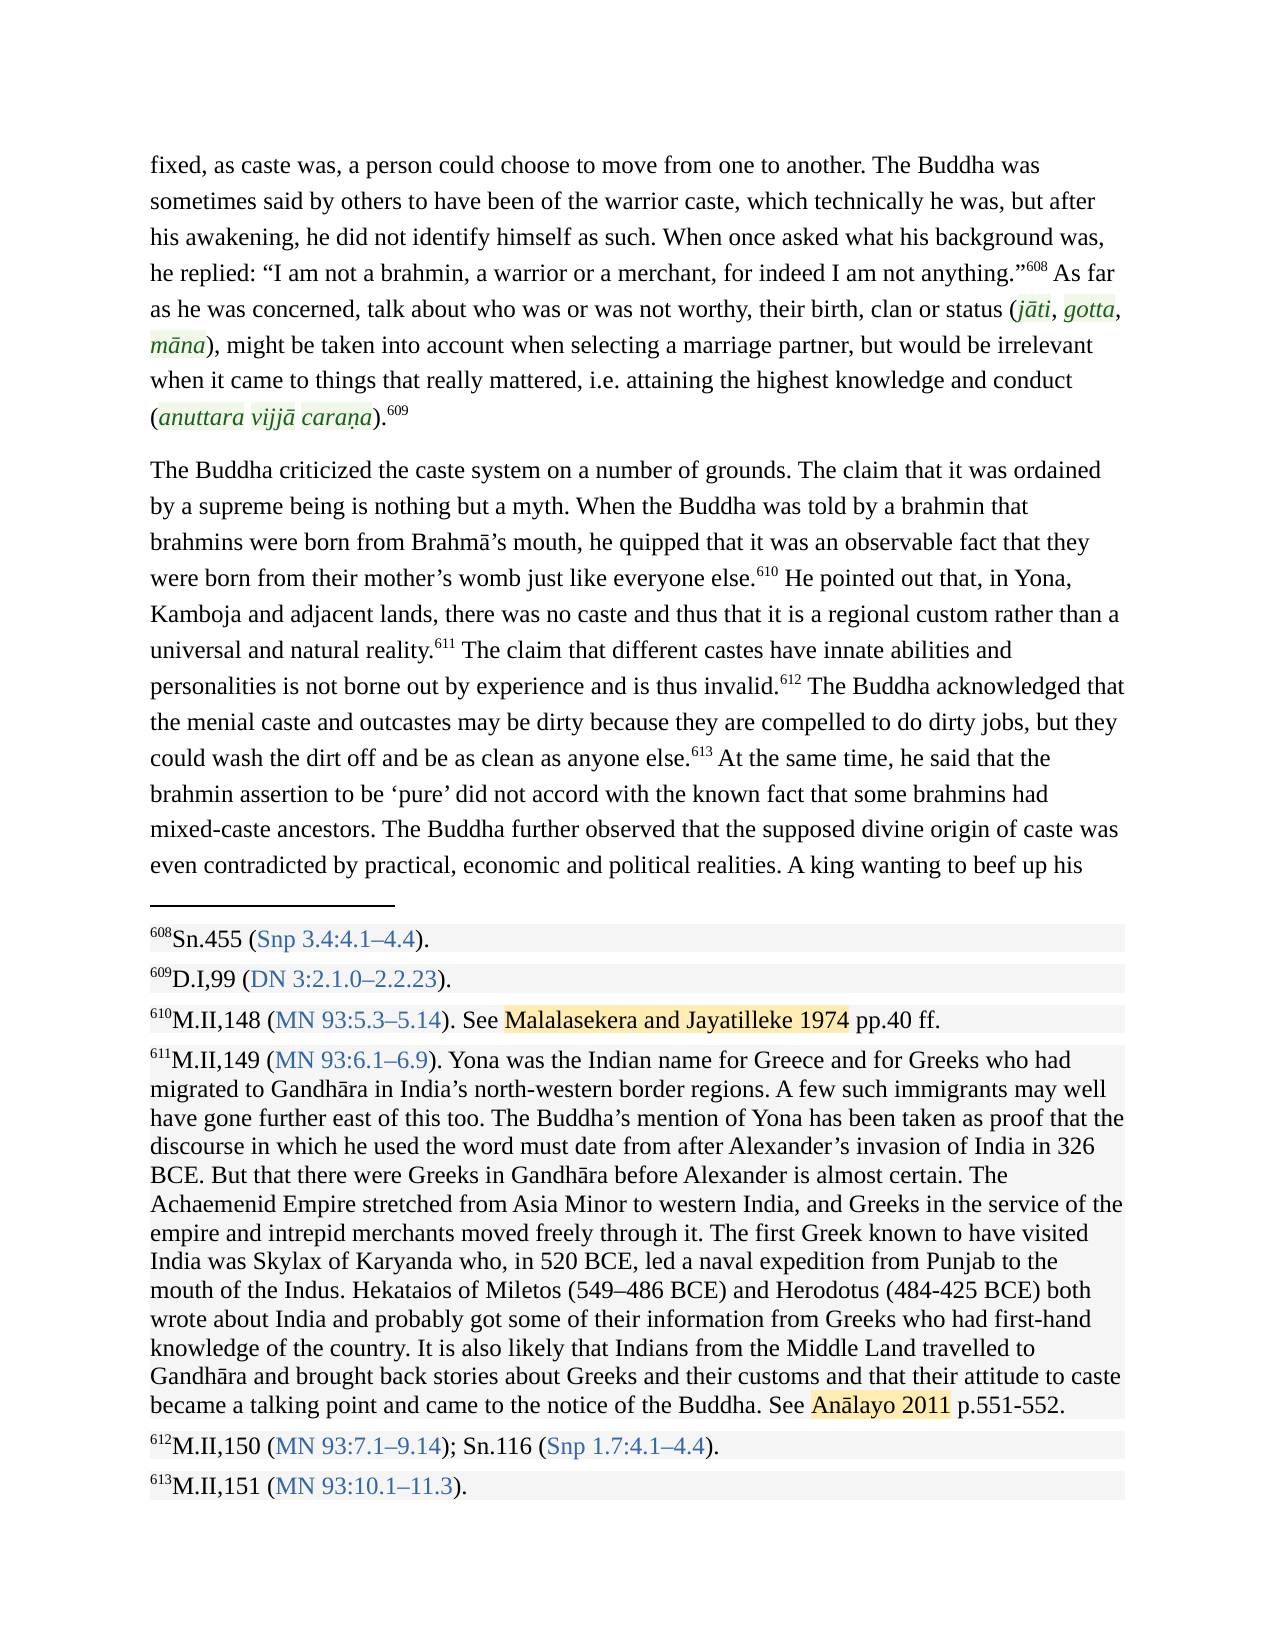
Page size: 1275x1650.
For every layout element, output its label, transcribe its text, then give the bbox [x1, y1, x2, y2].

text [150, 150, 1125, 430]
text The Buddha criticized the caste system on a number of grounds. The claim that it was ordained by a supreme being is nothing but a myth. When the Buddha was told by a brahmin that brahmins were born from Brahmā’s mouth, he quipped that it was an observable fact that they were born from their mother’s womb just like everyone else. He pointed out that, in Yona, Kamboja and adjacent lands, there was no caste and thus that it is a regional custom rather than a universal and natural reality. The claim that different castes have innate abilities and personalities is not borne out by experience and is thus invalid. The Buddha acknowledged that the menial caste and outcastes may be dirty because they are compelled to do dirty jobs, but they could wash the dirt off and be as clean as anyone else. At the same time, he said that the brahmin assertion to be ‘pure’ did not accord with the known fact that some brahmins had mixed-caste ancestors. The Buddha further observed that the supposed divine origin of caste was even contradicted by practical, economic and political realities. A king wanting to beef up his defence capabilities would recruit soldiers according to their skill and strength, whatever their caste. An outcaste who managed to become wealthy could employ a desperately poor brahmin and compel him to wait on him, serve him, and do his bidding. Further, even an eminent brahmin would only be granted an audience with a king if he was separated from the royal presence by a curtain. [150, 455, 1125, 879]
